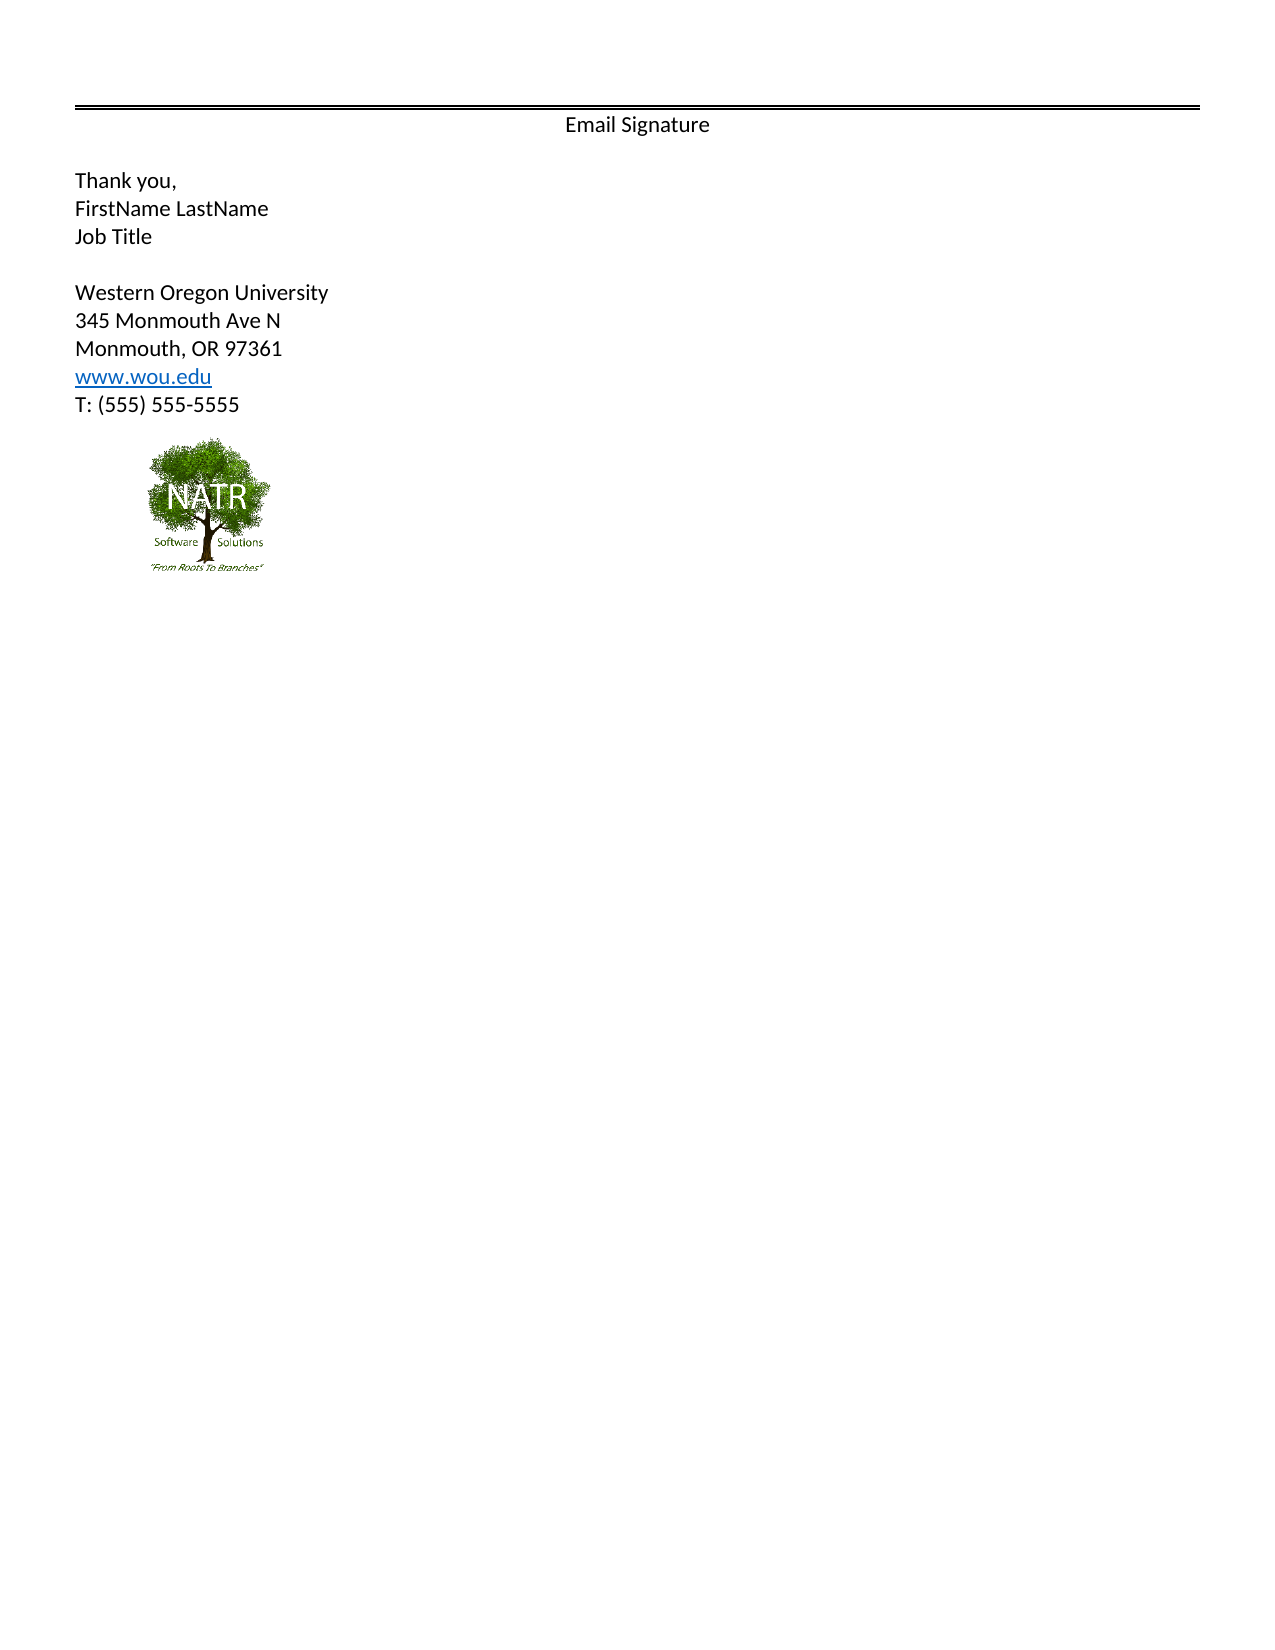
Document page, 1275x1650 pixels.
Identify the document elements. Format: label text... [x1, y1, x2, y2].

text Monmouth, OR 97361 [75, 334, 1200, 362]
text 345 Monmouth Ave N [75, 306, 1200, 334]
text Thank you, [75, 166, 1200, 194]
text Job Title [75, 222, 1200, 250]
text Email Signature [75, 110, 1200, 138]
text FirstName LastName [75, 194, 1200, 222]
text Western Oregon University [75, 278, 1200, 306]
text T: (555) 555-5555 [75, 390, 1200, 418]
picture [140, 431, 279, 579]
text www.wou.edu [75, 362, 1200, 390]
